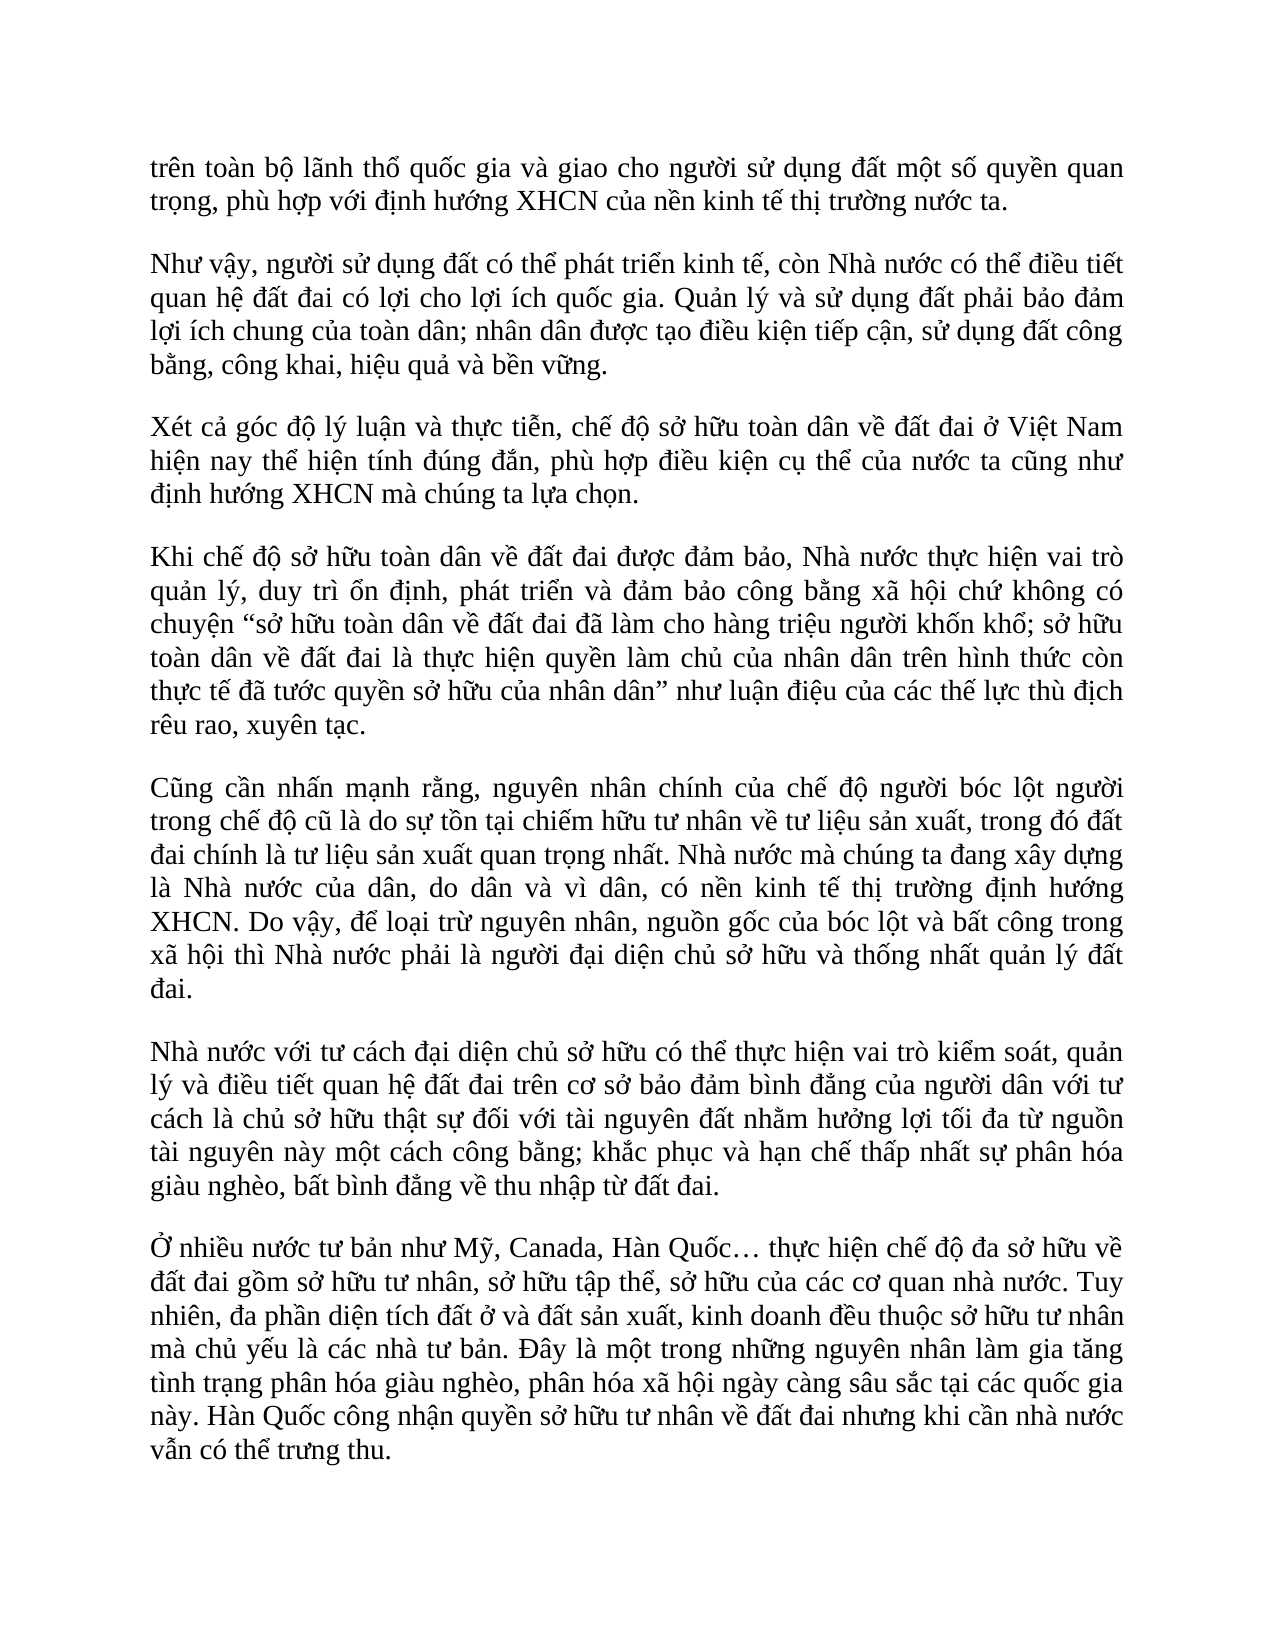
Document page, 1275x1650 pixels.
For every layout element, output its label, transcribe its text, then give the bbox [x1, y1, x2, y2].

text Nhà nước với tư cách đại diện chủ sở hữu có thể thực hiện vai trò kiểm soát, quản lý và điều tiết quan hệ đất đai trên cơ sở bảo đảm bình đẳng của người dân với tư cách là chủ sở hữu thật sự đối với tài nguyên đất nhằm hưởng lợi tối đa từ nguồn tài nguyên này một cách công bằng; khắc phục và hạn chế thấp nhất sự phân hóa giàu nghèo, bất bình đẳng về thu nhập từ đất đai. [150, 1034, 1125, 1201]
text Khi chế độ sở hữu toàn dân về đất đai được đảm bảo, Nhà nước thực hiện vai trò quản lý, duy trì ổn định, phát triển và đảm bảo công bằng xã hội chứ không có chuyện “sở hữu toàn dân về đất đai đã làm cho hàng triệu người khốn khổ; sở hữu toàn dân về đất đai là thực hiện quyền làm chủ của nhân dân trên hình thức còn thực tế đã tước quyền sở hữu của nhân dân” như luận điệu của các thế lực thù địch rêu rao, xuyên tạc. [150, 539, 1125, 741]
text Xét cả góc độ lý luận và thực tiễn, chế độ sở hữu toàn dân về đất đai ở Việt Nam hiện nay thể hiện tính đúng đắn, phù hợp điều kiện cụ thể của nước ta cũng như định hướng XHCN mà chúng ta lựa chọn. [150, 409, 1125, 510]
text Cũng cần nhấn mạnh rằng, nguyên nhân chính của chế độ người bóc lột người trong chế độ cũ là do sự tồn tại chiếm hữu tư nhân về tư liệu sản xuất, trong đó đất đai chính là tư liệu sản xuất quan trọng nhất. Nhà nước mà chúng ta đang xây dựng là Nhà nước của dân, do dân và vì dân, có nền kinh tế thị trường định hướng XHCN. Do vậy, để loại trừ nguyên nhân, nguồn gốc của bóc lột và bất công trong xã hội thì Nhà nước phải là người đại diện chủ sở hữu và thống nhất quản lý đất đai. [150, 770, 1125, 1004]
text Như vậy, người sử dụng đất có thể phát triển kinh tế, còn Nhà nước có thể điều tiết quan hệ đất đai có lợi cho lợi ích quốc gia. Quản lý và sử dụng đất phải bảo đảm lợi ích chung của toàn dân; nhân dân được tạo điều kiện tiếp cận, sử dụng đất công bằng, công khai, hiệu quả và bền vững. [150, 246, 1125, 380]
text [150, 150, 1125, 217]
text Ở nhiều nước tư bản như Mỹ, Canada, Hàn Quốc… thực hiện chế độ đa sở hữu về đất đai gồm sở hữu tư nhân, sở hữu tập thể, sở hữu của các cơ quan nhà nước. Tuy nhiên, đa phần diện tích đất ở và đất sản xuất, kinh doanh đều thuộc sở hữu tư nhân mà chủ yếu là các nhà tư bản. Đây là một trong những nguyên nhân làm gia tăng tình trạng phân hóa giàu nghèo, phân hóa xã hội ngày càng sâu sắc tại các quốc gia này. Hàn Quốc công nhận quyền sở hữu tư nhân về đất đai nhưng khi cần nhà nước vẫn có thể trưng thu. [150, 1231, 1125, 1465]
